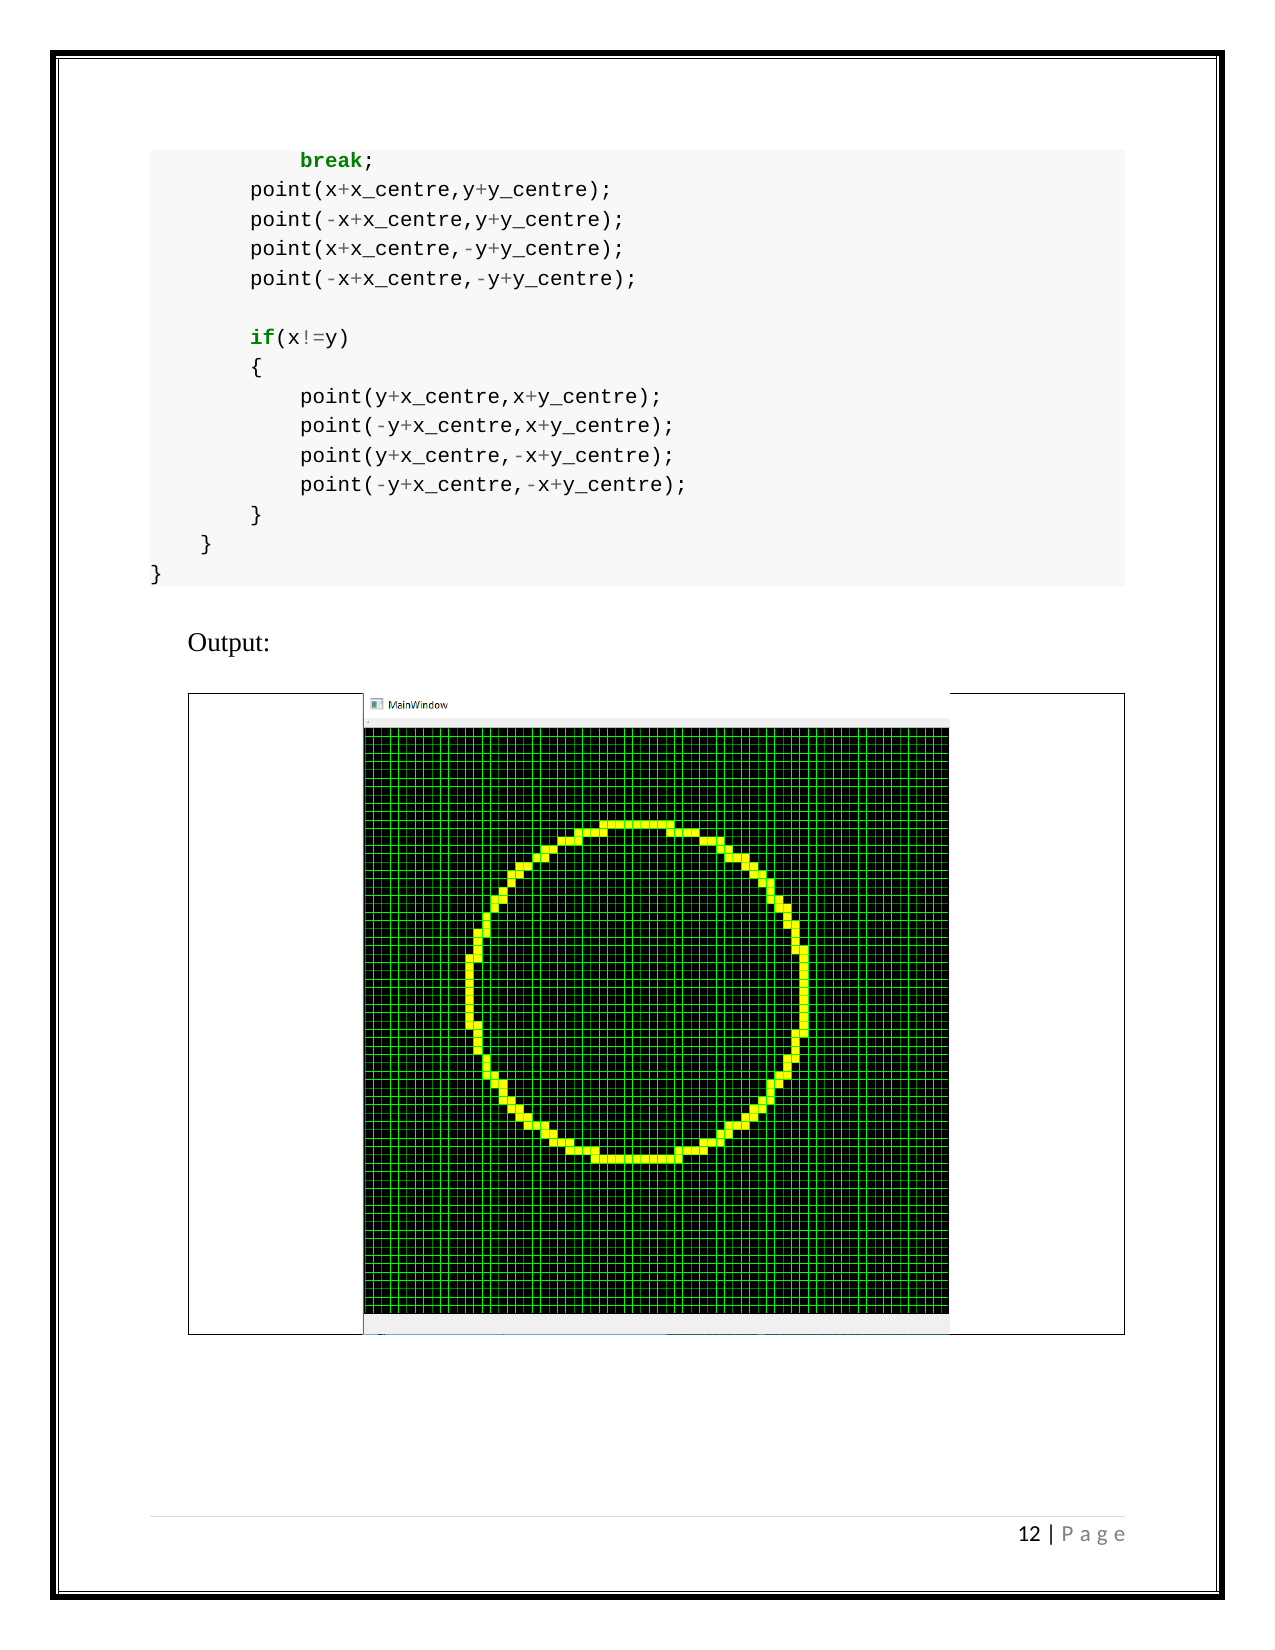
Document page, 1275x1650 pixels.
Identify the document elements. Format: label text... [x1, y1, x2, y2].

text point(-x+x_centre,y+y_centre); [150, 209, 1125, 233]
text point(y+x_centre,x+y_centre); [150, 386, 1125, 409]
table_header [950, 694, 1124, 1334]
text break; [150, 150, 1125, 174]
text } [150, 563, 1125, 586]
list Output: [187, 626, 1125, 657]
text { [150, 356, 1125, 380]
table_header [189, 694, 362, 1334]
text } [150, 504, 1125, 527]
picture [362, 693, 950, 1335]
text if(x!=y) [150, 327, 1125, 351]
text point(x+x_centre,y+y_centre); [150, 179, 1125, 203]
text point(y+x_centre,-x+y_centre); [150, 445, 1125, 468]
text point(x+x_centre,-y+y_centre); [150, 238, 1125, 262]
text point(-x+x_centre,-y+y_centre); [150, 268, 1125, 292]
text } [150, 533, 1125, 557]
text point(-y+x_centre,-x+y_centre); [150, 474, 1125, 498]
text point(-y+x_centre,x+y_centre); [150, 415, 1125, 439]
